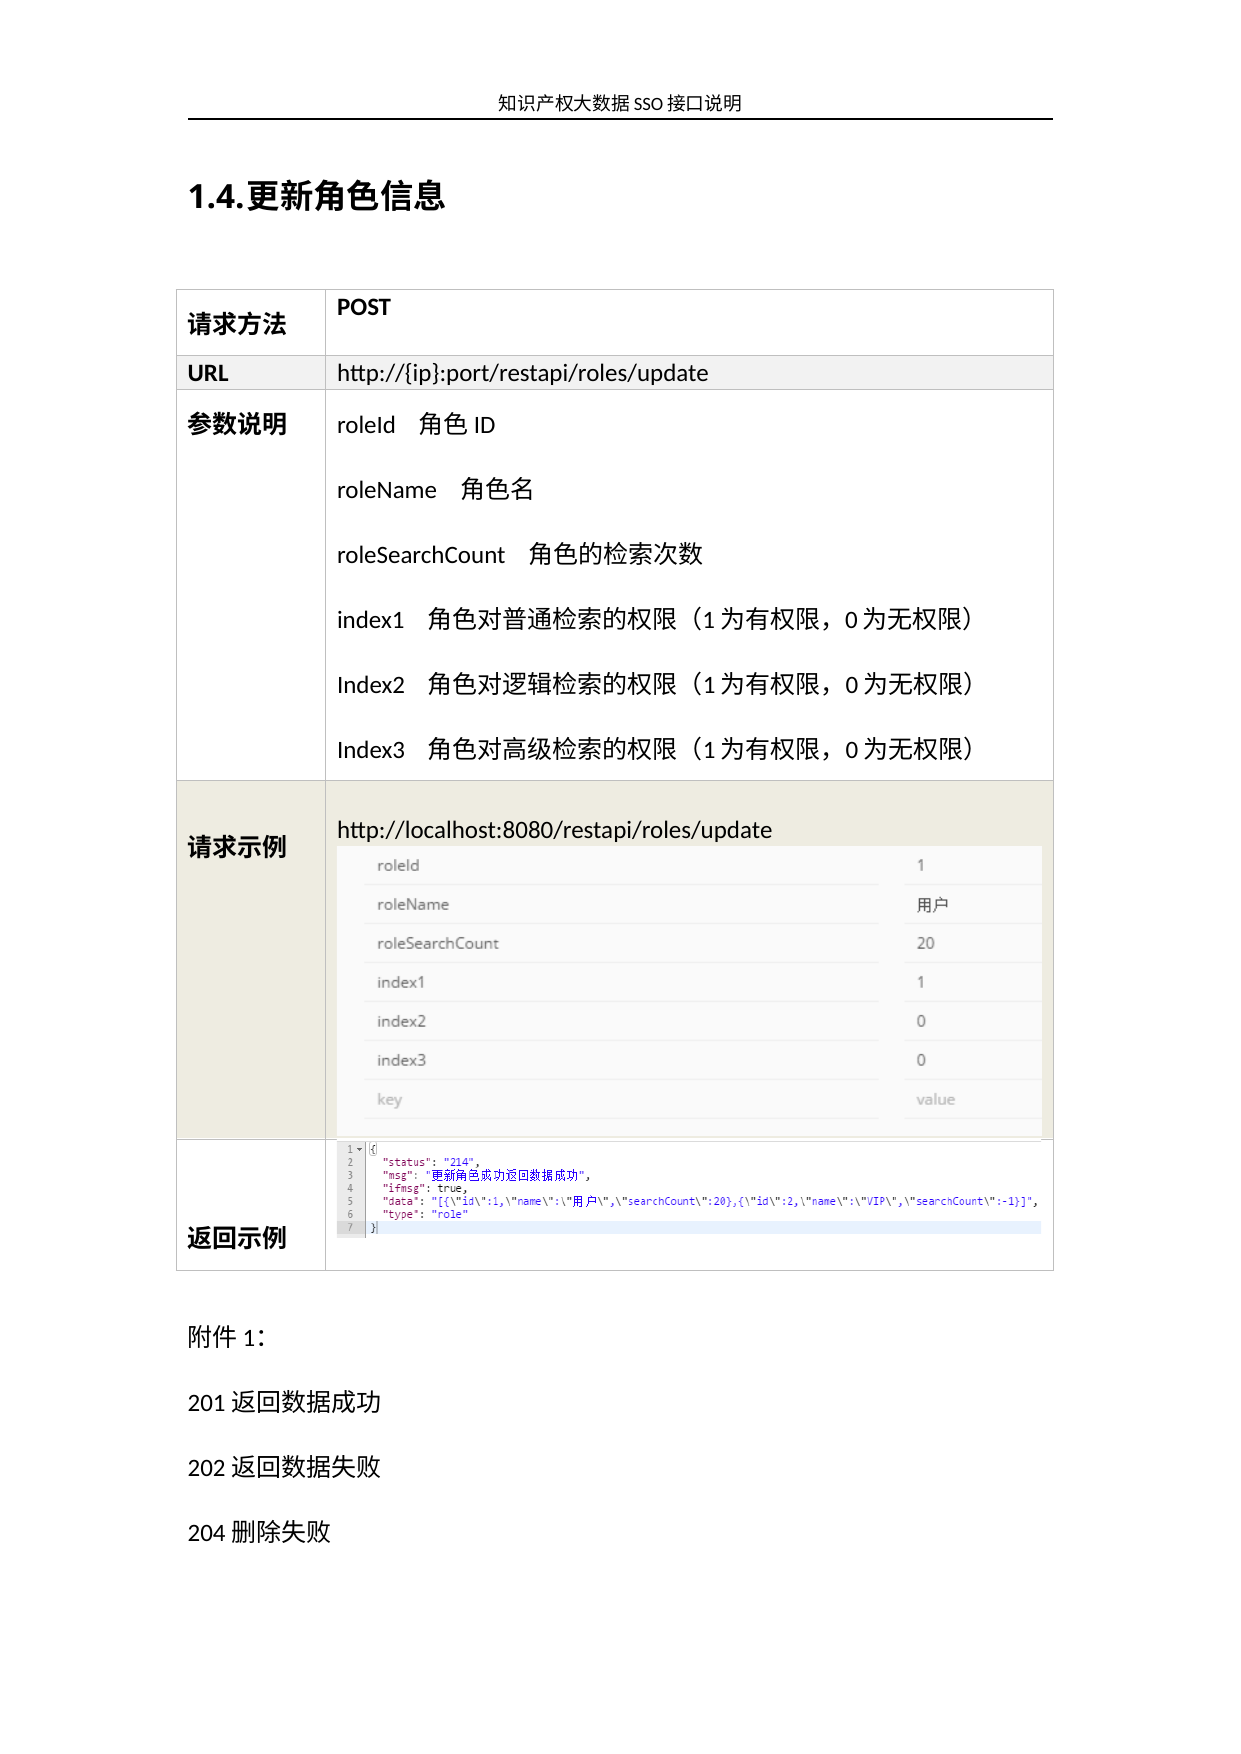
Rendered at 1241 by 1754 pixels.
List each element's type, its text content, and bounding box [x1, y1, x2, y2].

picture [336, 846, 1042, 1136]
subtitle 更新角色信息 [187, 162, 1053, 227]
table_cell 返回示例 [177, 1140, 325, 1269]
text 201 返回数据成功 [187, 1368, 1053, 1433]
table_cell http://localhost:8080/restapi/roles/update [326, 781, 1053, 1138]
text 202 返回数据失败 [187, 1433, 1053, 1498]
text 附件1： [187, 1303, 1053, 1368]
table_cell URL [177, 356, 325, 389]
table_cell roleId 角色ID roleName 角色名 roleSearchCount 角色的检索次数 index1 角色对普通检索的权限（1为有权限，0为无权限） Index2 角色对逻辑检索的权限（1为有权限，0为无权限） Index3 角色对高级检索的权限（1为有权限，0为无权限） [326, 390, 1053, 780]
table_header POST [326, 290, 1053, 355]
table_cell 请求示例 [177, 781, 325, 1138]
table_cell 参数说明 [177, 390, 325, 780]
text 204 删除失败 [187, 1498, 1053, 1563]
picture [336, 1139, 1042, 1238]
table_header 请求方法 [177, 290, 325, 355]
table_cell [326, 1140, 1053, 1269]
table_cell http://{ip}:port/restapi/roles/update [326, 356, 1053, 389]
